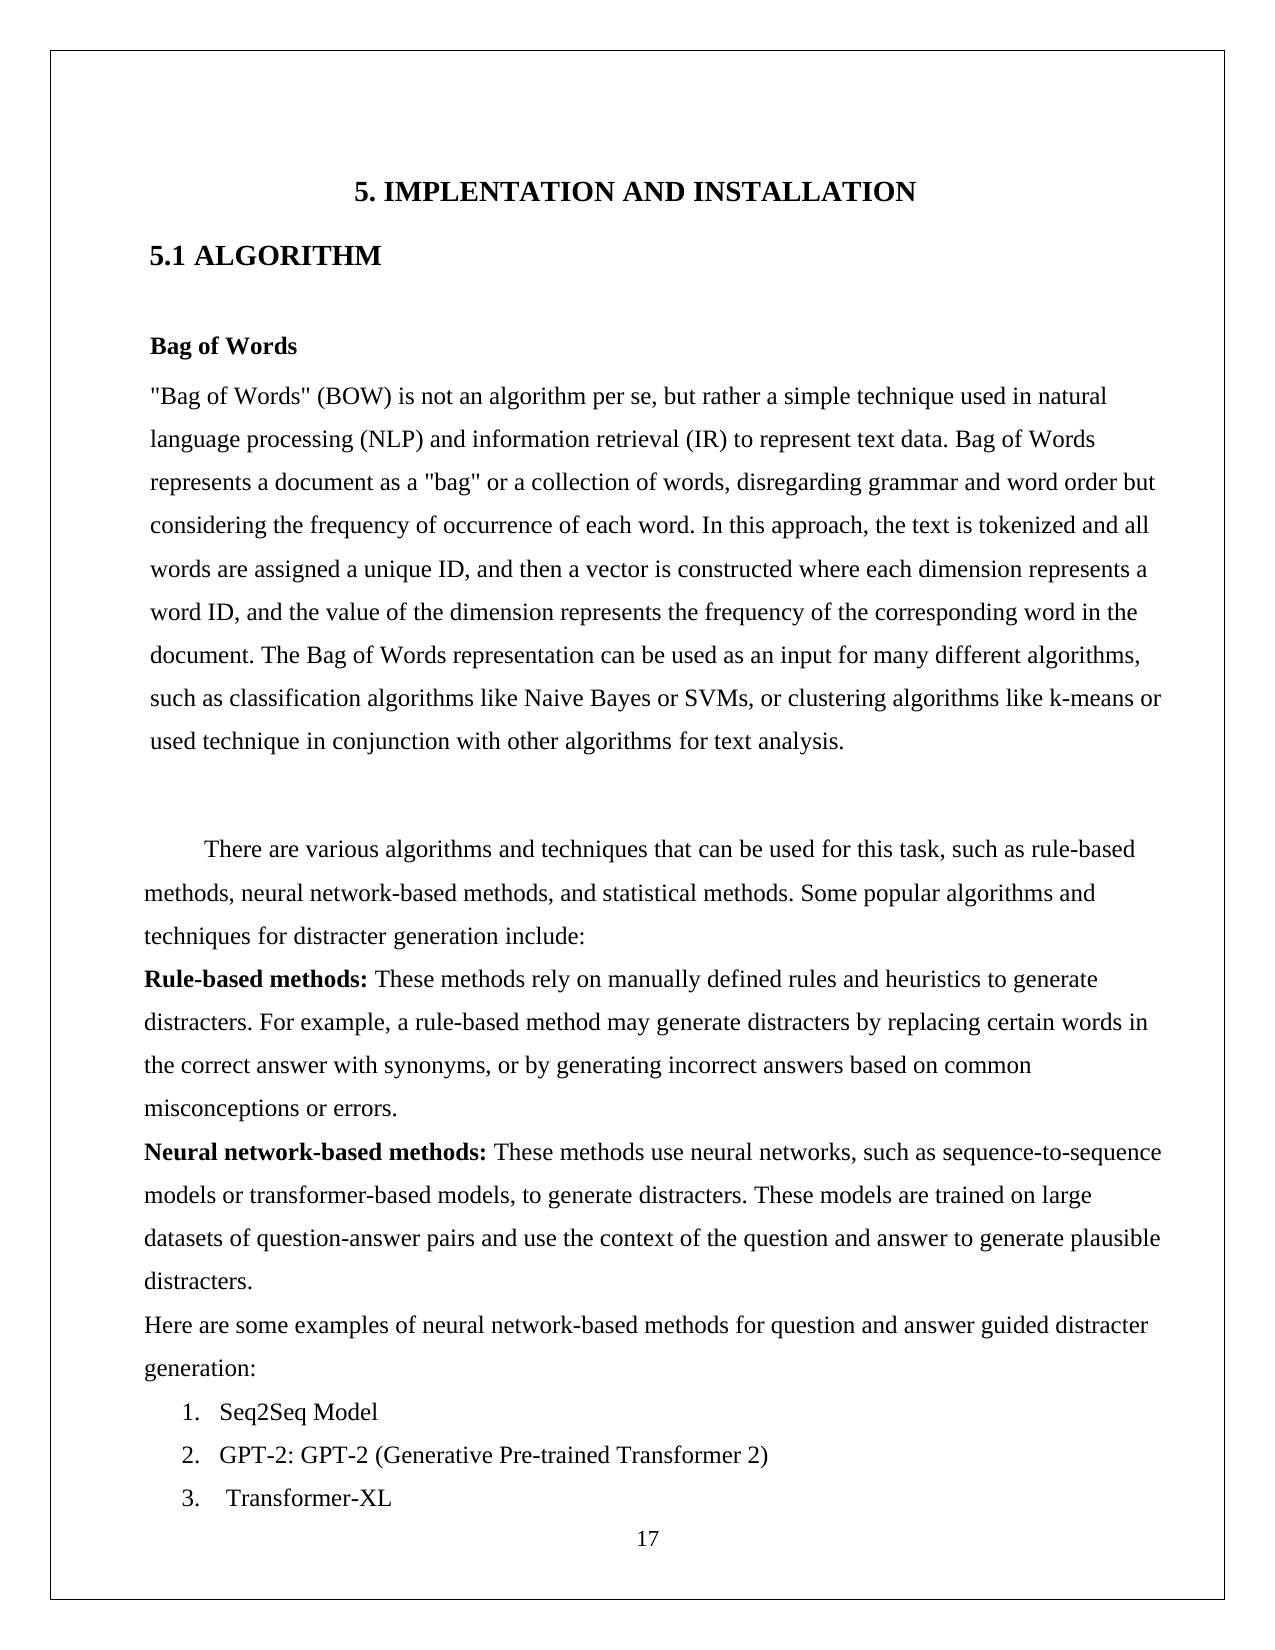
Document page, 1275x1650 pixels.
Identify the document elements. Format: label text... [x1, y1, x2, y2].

text Neural network-based methods: These methods use neural networks, such as sequence-to-sequence models or transformer-based models, to generate distracters. These models are trained on large datasets of question-answer pairs and use the context of the question and answer to generate plausible distracters. [144, 1137, 1163, 1295]
subtitle Bag of Words [150, 331, 1206, 360]
list Transformer-XL [181, 1483, 1206, 1512]
text There are various algorithms and techniques that can be used for this task, such as rule-based methods, neural network-based methods, and statistical methods. Some popular algorithms and techniques for distracter generation include: [144, 834, 1154, 949]
list Seq2Seq Model [181, 1397, 1206, 1425]
list ALGORITHM [149, 238, 1206, 272]
subtitle 5. IMPLENTATION AND INSTALLATION [354, 174, 1206, 208]
list GPT-2: GPT-2 (Generative Pre-trained Transformer 2) [181, 1440, 1206, 1468]
text "Bag of Words" (BOW) is not an algorithm per se, but rather a simple technique used in natural language processing (NLP) and information retrieval (IR) to represent text data. Bag of Words represents a document as a "bag" or a collection of words, disregarding grammar and word order but considering the frequency of occurrence of each word. In this approach, the text is tokenized and all words are assigned a unique ID, and then a vector is constructed where each dimension represents a word ID, and the value of the dimension represents the frequency of the corresponding word in the document. The Bag of Words representation can be used as an input for many different algorithms, such as classification algorithms like Naive Bayes or SVMs, or clustering algorithms like k-means or used technique in conjunction with other algorithms for text analysis. [150, 381, 1164, 755]
text Here are some examples of neural network-based methods for question and answer guided distracter generation: [144, 1310, 1151, 1382]
text Rule-based methods: These methods rely on manually defined rules and heuristics to generate distracters. For example, a rule-based method may generate distracters by replacing certain words in the correct answer with synonyms, or by generating incorrect answers based on common misconceptions or errors. [144, 964, 1154, 1122]
